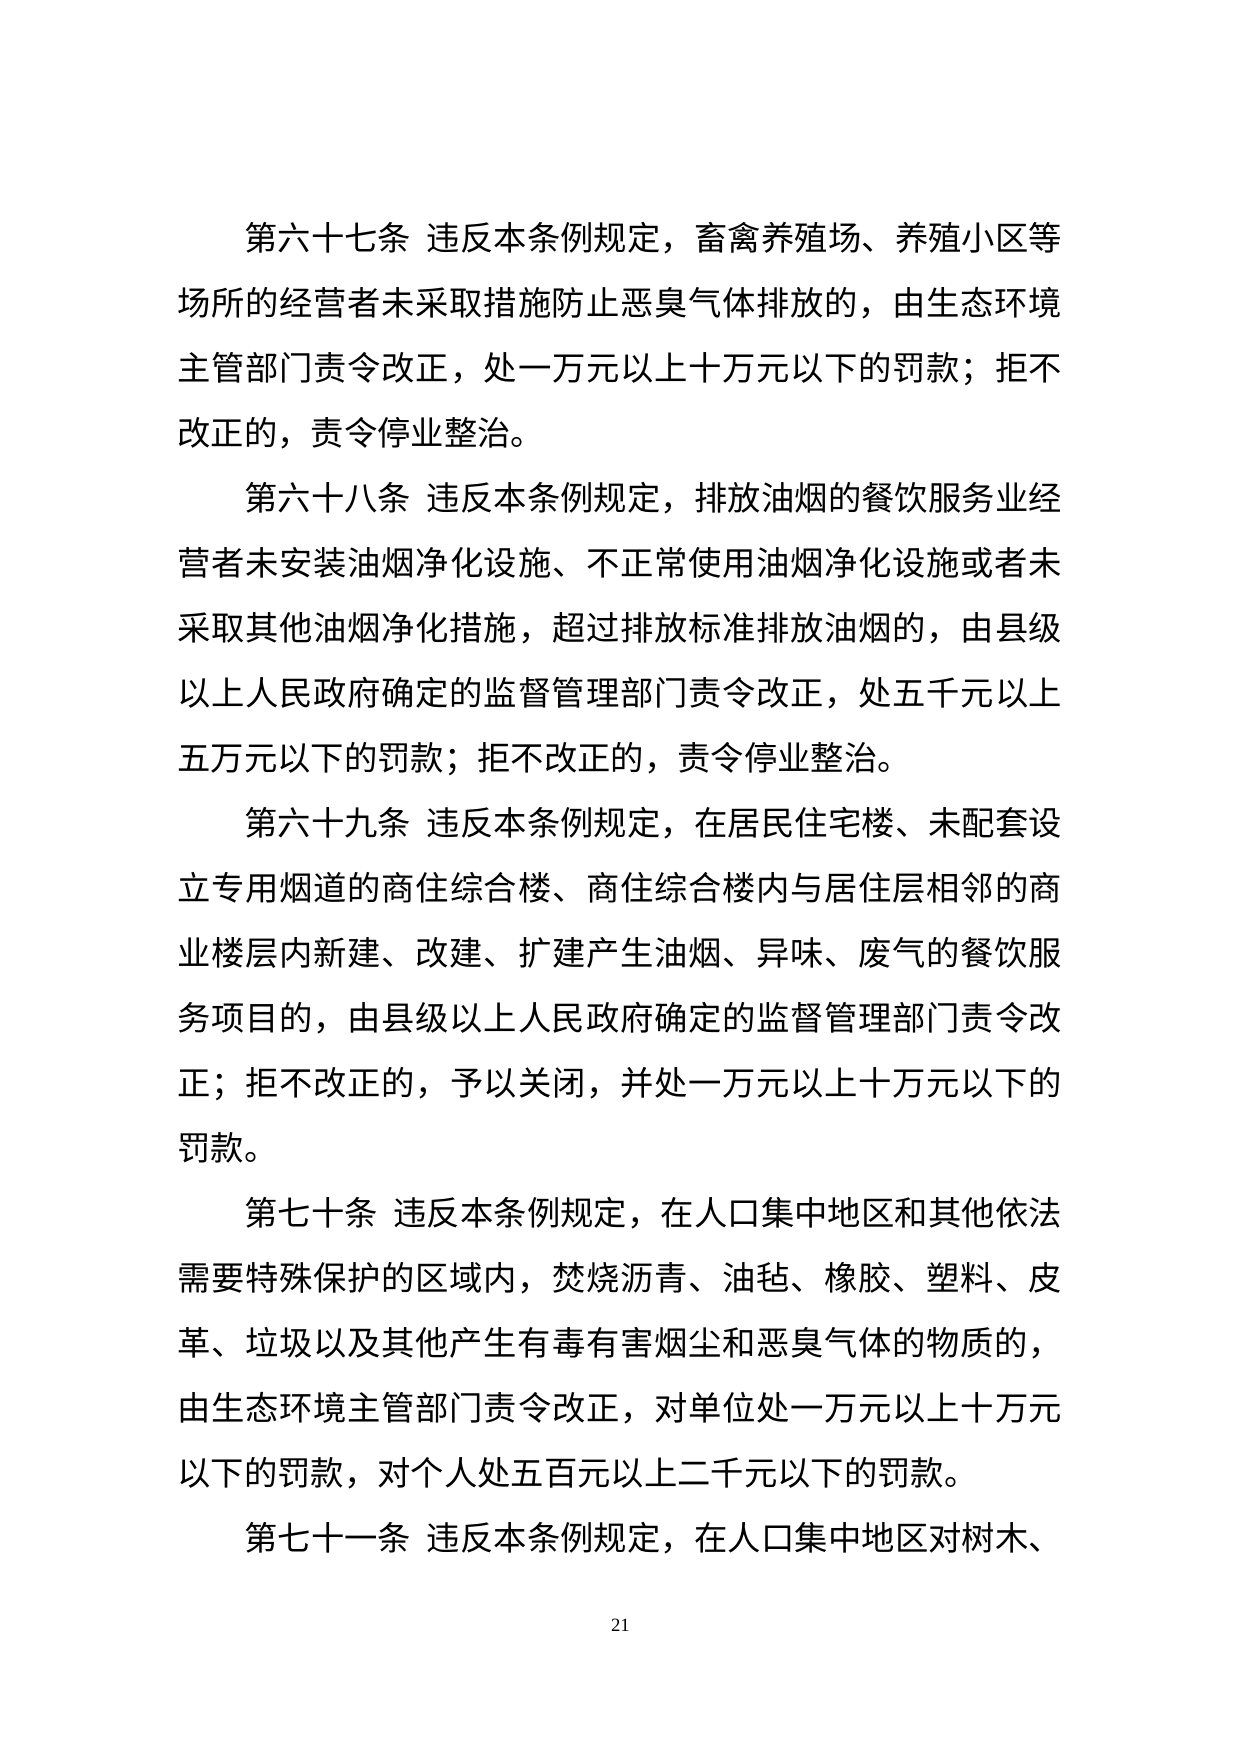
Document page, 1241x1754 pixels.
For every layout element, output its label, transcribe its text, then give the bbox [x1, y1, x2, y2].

text 第六十九条 违反本条例规定，在居民住宅楼、未配套设立专用烟道的商住综合楼、商住综合楼内与居住层相邻的商业楼层内新建、改建、扩建产生油烟、异味、废气的餐饮服务项目的，由县级以上人民政府确定的监督管理部门责令改正；拒不改正的，予以关闭，并处一万元以上十万元以下的罚款。 [177, 788, 1063, 1178]
text 第六十八条 违反本条例规定，排放油烟的餐饮服务业经营者未安装油烟净化设施、不正常使用油烟净化设施或者未采取其他油烟净化措施，超过排放标准排放油烟的，由县级以上人民政府确定的监督管理部门责令改正，处五千元以上五万元以下的罚款；拒不改正的，责令停业整治。 [177, 463, 1063, 788]
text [177, 1503, 1063, 1568]
text 第七十条 违反本条例规定，在人口集中地区和其他依法需要特殊保护的区域内，焚烧沥青、油毡、橡胶、塑料、皮革、垃圾以及其他产生有毒有害烟尘和恶臭气体的物质的，由生态环境主管部门责令改正，对单位处一万元以上十万元以下的罚款，对个人处五百元以上二千元以下的罚款。 [177, 1178, 1063, 1503]
text 第六十七条 违反本条例规定，畜禽养殖场、养殖小区等场所的经营者未采取措施防止恶臭气体排放的，由生态环境主管部门责令改正，处一万元以上十万元以下的罚款；拒不改正的，责令停业整治。 [177, 203, 1063, 463]
